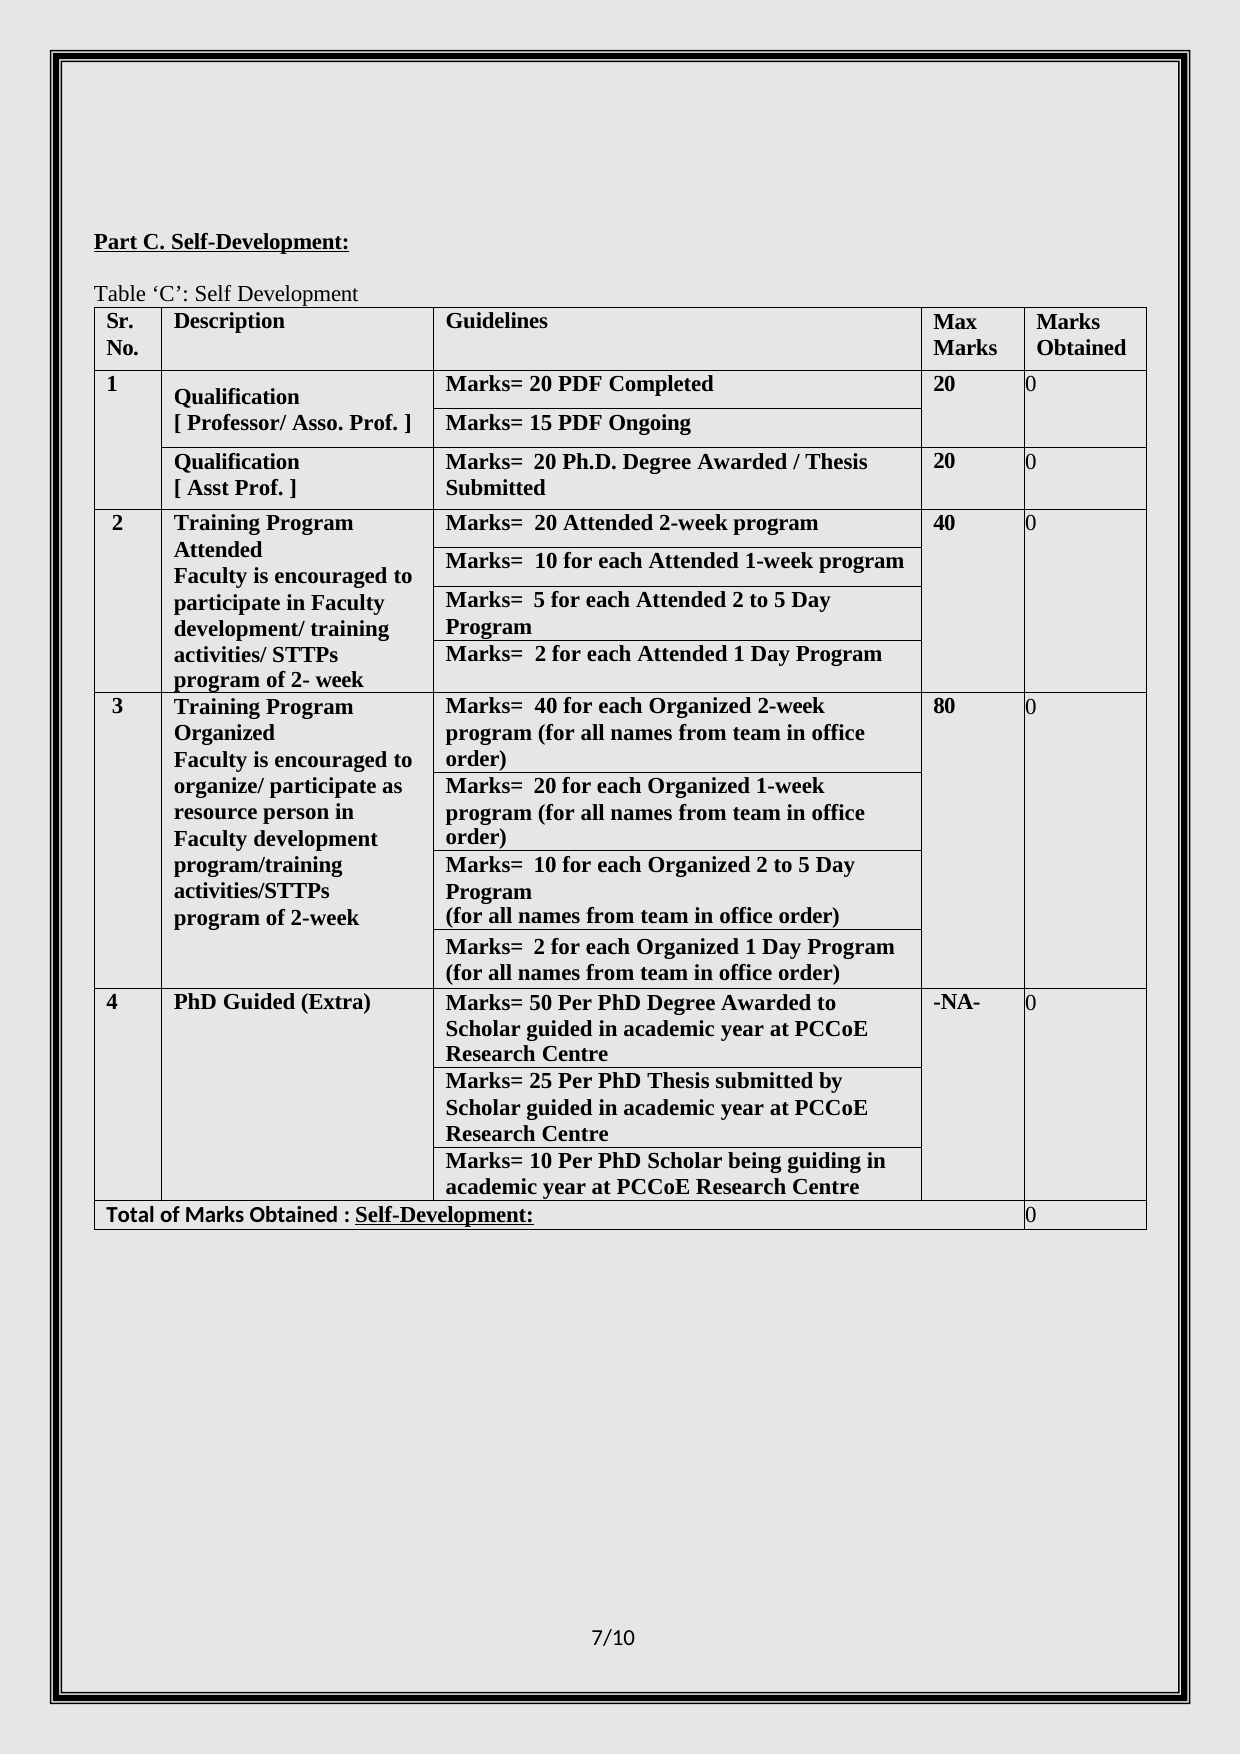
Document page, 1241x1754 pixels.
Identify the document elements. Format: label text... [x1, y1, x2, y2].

table_cell 0 [1025, 371, 1146, 447]
table_cell Total of Marks Obtained : Self-Development: [95, 1201, 1024, 1229]
table_cell Marks= 50 Per PhD Degree Awarded to Scholar guided in academic year at PCCoE Research Centre [434, 989, 921, 1067]
table_cell 20 [922, 371, 1024, 447]
text Table ‘C’: Self Development [94, 280, 1181, 306]
table_header Description [162, 308, 433, 369]
table_cell 40 [922, 510, 1024, 692]
table_cell Marks= 40 for each Organized 2-week program (for all names from team in office order) [434, 693, 921, 772]
table_cell Marks= 20 Attended 2-week program [434, 510, 921, 547]
table_cell 80 [922, 693, 1024, 988]
table_header Sr. No. [95, 308, 161, 369]
text Part C. Self-Development: [94, 228, 1181, 254]
table_cell Marks= 10 for each Organized 2 to 5 Day Program (for all names from team in office order) [434, 851, 921, 929]
table_cell 2 [95, 510, 161, 692]
table_cell Marks= 25 Per PhD Thesis submitted by Scholar guided in academic year at PCCoE Research Centre [434, 1068, 921, 1147]
table_cell Marks= 2 for each Attended 1 Day Program [434, 641, 921, 692]
table_header Marks Obtained [1025, 308, 1146, 369]
table_cell PhD Guided (Extra) [162, 989, 433, 1200]
table_cell Training Program Attended Faculty is encouraged to participate in Faculty development/ training activities/ STTPs program of 2- week [162, 510, 433, 692]
table_cell Qualification [ Professor/ Asso. Prof. ] [162, 371, 433, 447]
table_cell 1 [95, 371, 161, 508]
table_cell Marks= 5 for each Attended 2 to 5 Day Program [434, 587, 921, 640]
table_cell 20 [922, 448, 1024, 508]
table_cell 0 [1025, 693, 1146, 988]
table_cell 0 [1025, 1201, 1146, 1229]
table_cell Marks= 10 for each Attended 1-week program [434, 548, 921, 586]
table_cell 0 [1025, 448, 1146, 508]
table_cell Qualification [ Asst Prof. ] [162, 448, 433, 508]
table_cell 0 [1025, 989, 1146, 1200]
table_header Max Marks [922, 308, 1024, 369]
table_cell -NA- [922, 989, 1024, 1200]
table_cell 0 [1025, 510, 1146, 692]
table_cell Training Program Organized Faculty is encouraged to organize/ participate as resource person in Faculty development program/training activities/STTPs program of 2-week [162, 693, 433, 988]
table_header Guidelines [434, 308, 921, 369]
table_cell Marks= 20 for each Organized 1-week program (for all names from team in office order) [434, 773, 921, 850]
table_cell Marks= 15 PDF Ongoing [434, 409, 921, 447]
table_cell Marks= 10 Per PhD Scholar being guiding in academic year at PCCoE Research Centre [434, 1148, 921, 1200]
table_cell 4 [95, 989, 161, 1200]
table_cell Marks= 2 for each Organized 1 Day Program (for all names from team in office order) [434, 930, 921, 988]
table_cell Marks= 20 PDF Completed [434, 371, 921, 408]
table_cell 3 [95, 693, 161, 988]
table_cell Marks= 20 Ph.D. Degree Awarded / Thesis Submitted [434, 448, 921, 508]
